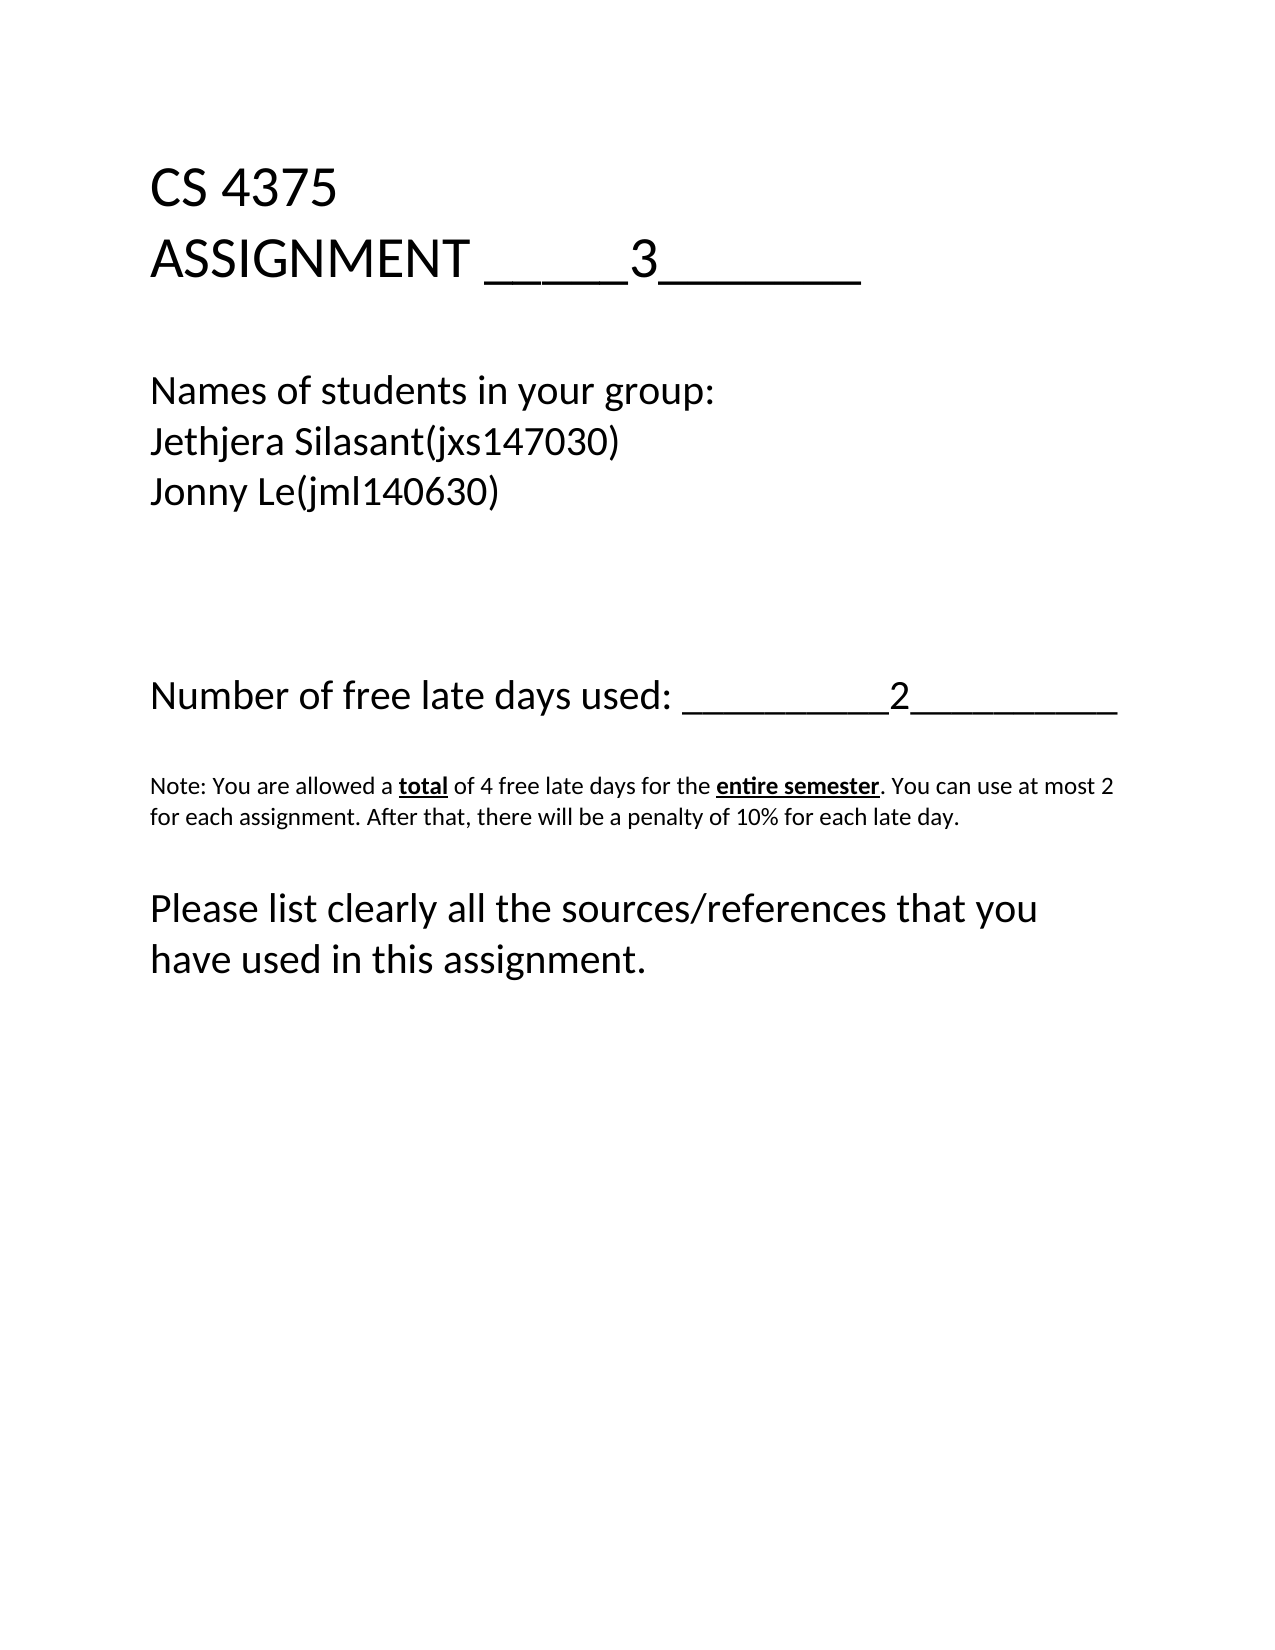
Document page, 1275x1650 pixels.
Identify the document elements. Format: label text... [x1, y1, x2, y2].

text Please list clearly all the sources/references that you have used in this assignment. [150, 882, 1125, 984]
text Number of free late days used: __________2__________ Note: You are allowed a total of 4 free late days for the entire semester. You can use at most 2 for each assignment. After that, there will be a penalty of 10% for each late day. [150, 669, 1125, 831]
text ASSIGNMENT _____3_______ [150, 221, 1125, 292]
text Jethjera Silasant(jxs147030) [150, 414, 1125, 465]
text Jonny Le(jml140630) [150, 465, 1125, 516]
text Names of students in your group: [150, 364, 1125, 414]
text CS 4375 [150, 150, 1125, 221]
